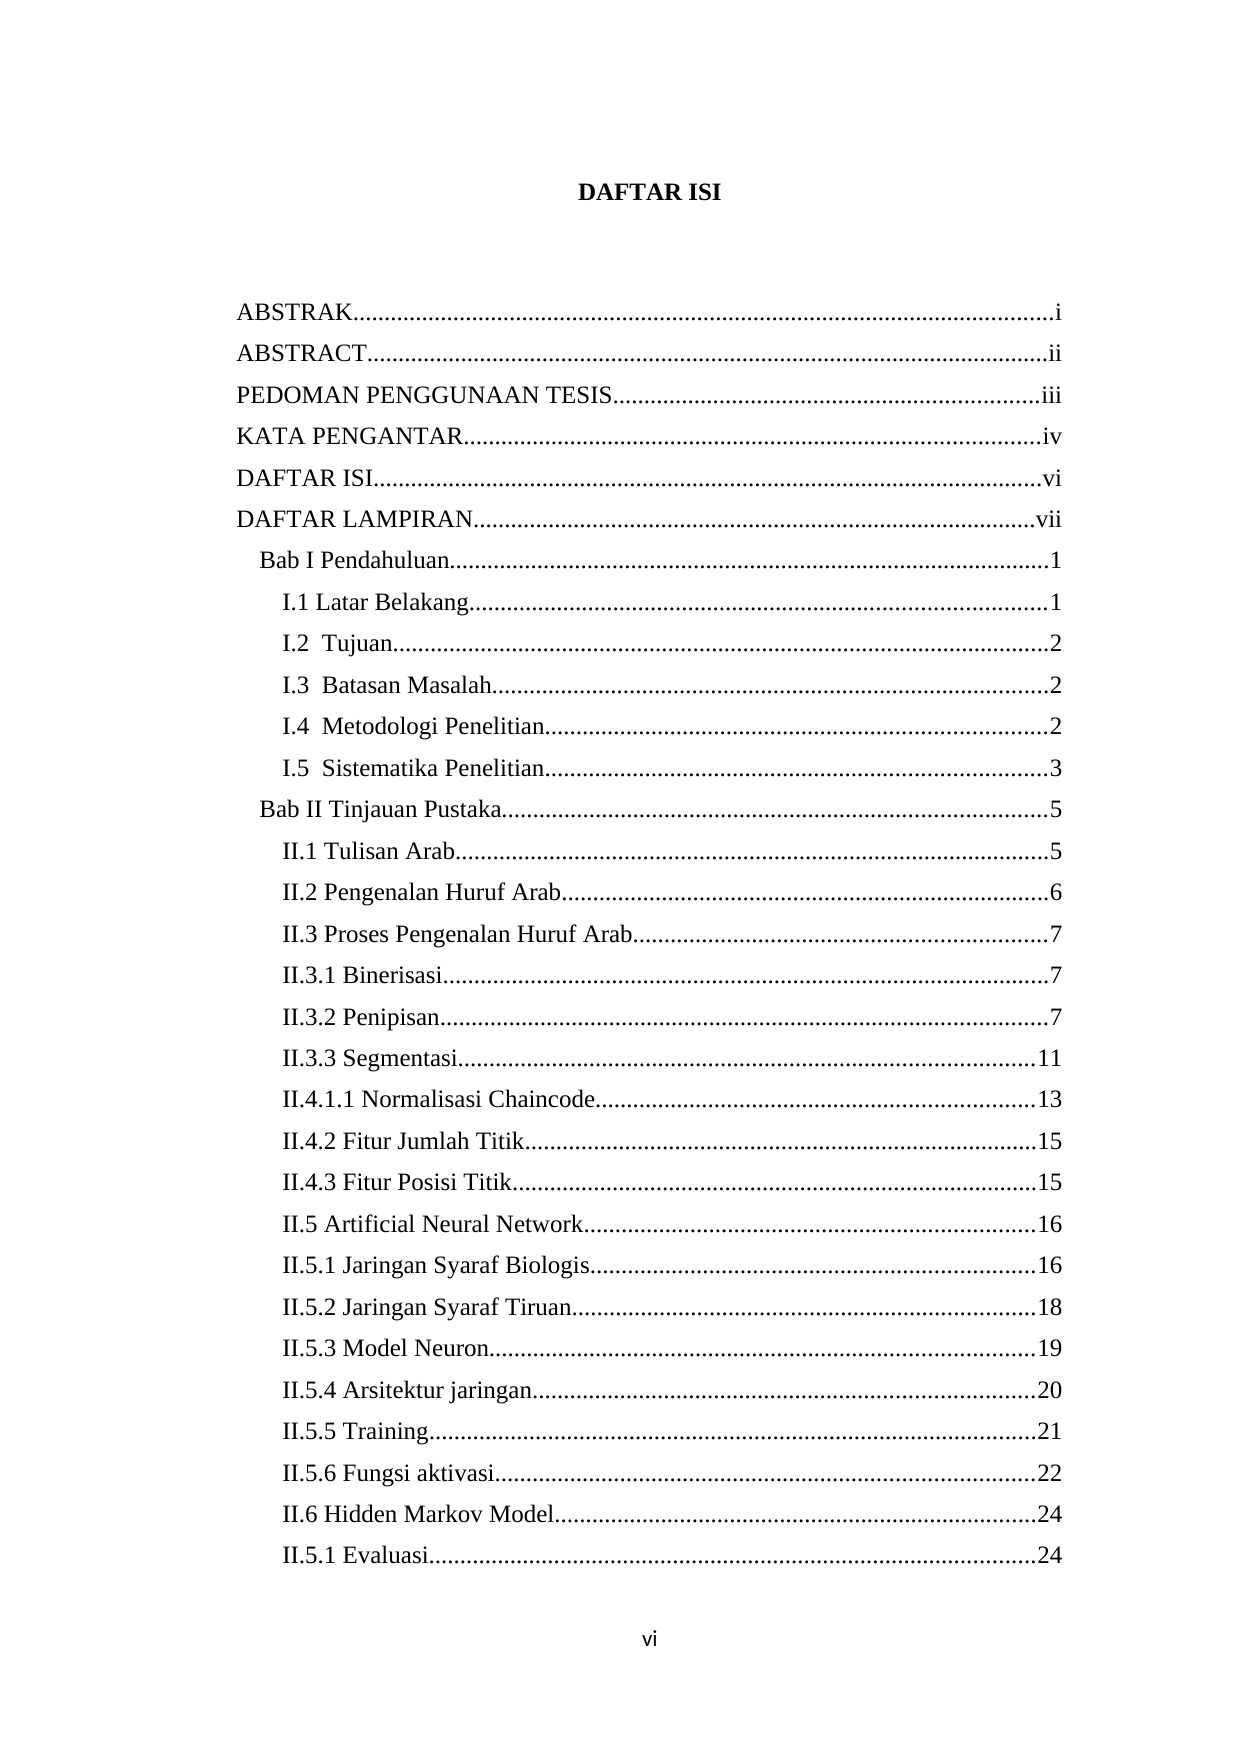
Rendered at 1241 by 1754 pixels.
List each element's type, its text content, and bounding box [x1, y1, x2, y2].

text II.2 Pengenalan Huruf Arab 6 [282, 877, 1063, 906]
text II.3 Proses Pengenalan Huruf Arab 7 [282, 919, 1063, 947]
text II.5.1 Jaringan Syaraf Biologis 16 [282, 1250, 1063, 1279]
text ABSTRACT ii [236, 338, 1063, 367]
text KATA PENGANTAR iv [236, 421, 1063, 450]
text II.5.3 Model Neuron 19 [282, 1333, 1063, 1362]
text II.5.1 Evaluasi 24 [428, 1541, 1063, 1569]
text I.1 Latar Belakang 1 [282, 587, 1063, 616]
text II.5 Artificial Neural Network 16 [282, 1209, 1063, 1238]
text Bab I Pendahuluan 1 [259, 546, 1063, 574]
text DAFTAR ISI vi [236, 463, 1063, 491]
text II.3.1 Binerisasi 7 [282, 960, 1063, 989]
text II.5.4 Arsitektur jaringan 20 [282, 1375, 1063, 1403]
text ABSTRAK i [236, 297, 1063, 326]
text II.4.2 Fitur Jumlah Titik 15 [282, 1126, 1063, 1155]
text II.6 Hidden Markov Model 24 [282, 1499, 1063, 1528]
text II.3.3 Segmentasi 11 [282, 1043, 1063, 1072]
text II.3.2 Penipisan 7 [282, 1002, 1063, 1030]
text I.2 Tujuan 2 [282, 628, 1063, 657]
text I.3 Batasan Masalah 2 [282, 670, 1063, 699]
text I.4 Metodologi Penelitian 2 [282, 711, 1063, 740]
text II.5.5 Training 21 [282, 1416, 1063, 1445]
text I.5 Sistematika Penelitian 3 [282, 753, 1063, 782]
text DAFTAR LAMPIRAN vii [236, 504, 1063, 533]
text II.4.3 Fitur Posisi Titik 15 [282, 1167, 1063, 1196]
text II.4.1.1 Normalisasi Chaincode 13 [282, 1084, 1063, 1113]
text DAFTAR ISI [236, 177, 1063, 206]
text II.5.2 Jaringan Syaraf Tiruan 18 [282, 1292, 1063, 1321]
text II.5.6 Fungsi aktivasi 22 [282, 1458, 1063, 1486]
text Bab II Tinjauan Pustaka 5 [259, 794, 1063, 823]
text II.1 Tulisan Arab 5 [282, 836, 1063, 864]
text PEDOMAN PENGGUNAAN TESIS iii [236, 380, 1063, 408]
